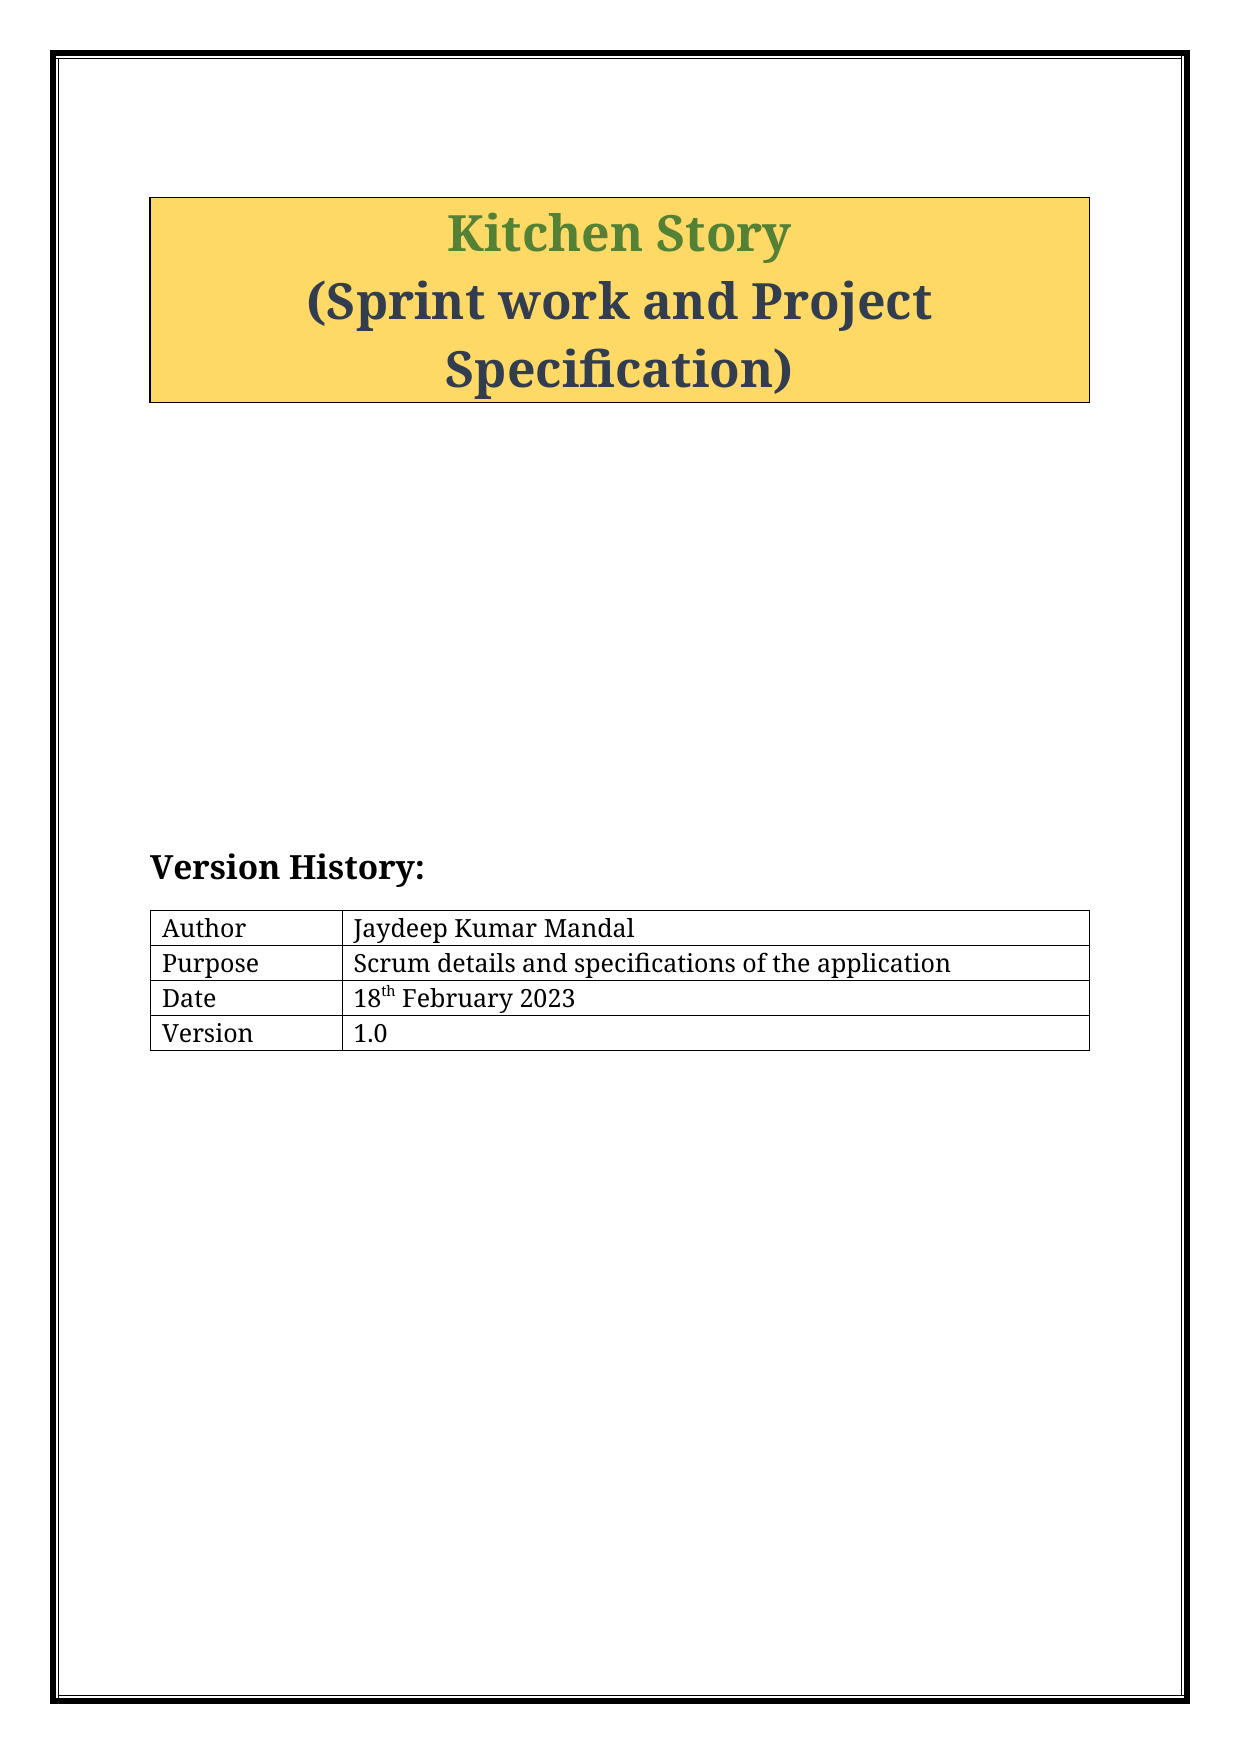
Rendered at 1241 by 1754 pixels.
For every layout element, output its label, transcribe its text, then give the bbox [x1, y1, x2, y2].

table_cell 18th February 2023 [343, 981, 1089, 1015]
table_header Jaydeep Kumar Mandal [343, 911, 1089, 945]
table_cell 1.0 [343, 1016, 1089, 1050]
table_cell Date [151, 981, 342, 1015]
table_cell Version [151, 1016, 342, 1050]
text Version History: [150, 844, 1090, 889]
table_header Author [151, 911, 342, 945]
table_cell Scrum details and specifications of the application [343, 946, 1089, 980]
table_header Kitchen Story (Sprint work and Project Specification) [151, 198, 1089, 402]
table_cell Purpose [151, 946, 342, 980]
